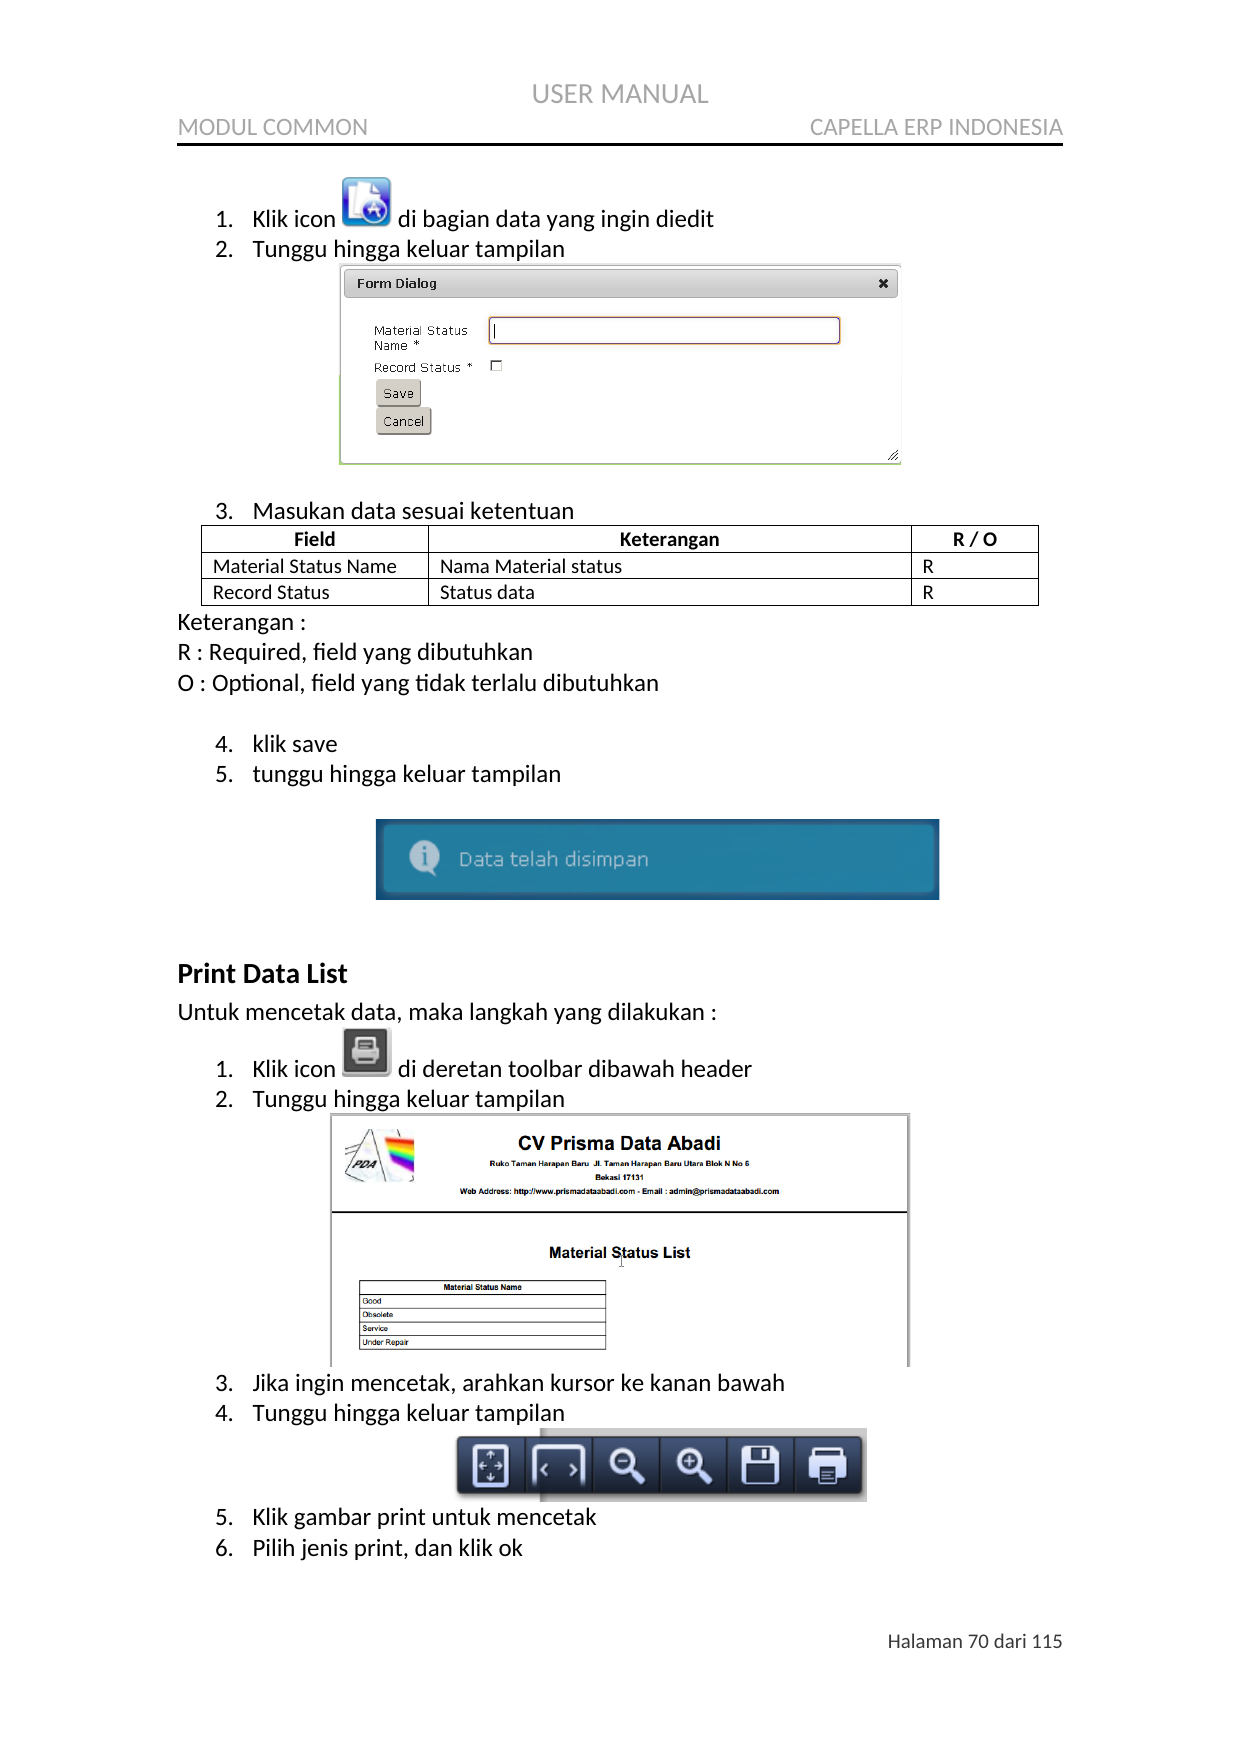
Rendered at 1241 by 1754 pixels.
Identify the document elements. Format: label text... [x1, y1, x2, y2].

subtitle Print Data List [177, 955, 1063, 990]
list Tunggu hingga keluar tampilan [215, 233, 1063, 264]
picture [342, 1027, 392, 1077]
list tunggu hingga keluar tampilan [215, 758, 1063, 789]
text Keterangan : [177, 606, 1063, 636]
picture [375, 819, 940, 900]
table_cell Nama Material status [429, 553, 911, 578]
table_header Keterangan [429, 526, 911, 552]
list Masukan data sesuai ketentuan [215, 495, 1063, 525]
list klik save [215, 728, 1063, 758]
list Klik icon di deretan toolbar dibawah header [215, 1027, 1063, 1083]
list Tunggu hingga keluar tampilan [215, 1397, 1063, 1428]
table_cell Material Status Name [202, 553, 428, 578]
table_header Field [202, 526, 428, 552]
list Klik gambar print untuk mencetak [215, 1501, 1063, 1532]
text Untuk mencetak data, maka langkah yang dilakukan : [177, 997, 1063, 1027]
table_cell Status data [429, 579, 911, 605]
table_cell R [912, 553, 1038, 578]
picture [329, 1113, 911, 1367]
text O : Optional, field yang tidak terlalu dibutuhkan [177, 667, 1063, 697]
picture [448, 1428, 867, 1502]
picture [338, 263, 902, 465]
table_cell Record Status [202, 579, 428, 605]
list Pilih jenis print, dan klik ok [215, 1532, 1063, 1562]
table_cell R [912, 579, 1038, 605]
text R : Required, field yang dibutuhkan [177, 636, 1063, 667]
list Klik icon di bagian data yang ingin diedit [215, 177, 1063, 233]
table_header R / O [912, 526, 1038, 552]
picture [342, 177, 392, 228]
list Tunggu hingga keluar tampilan [215, 1083, 1063, 1114]
list Jika ingin mencetak, arahkan kursor ke kanan bawah [215, 1367, 1063, 1397]
